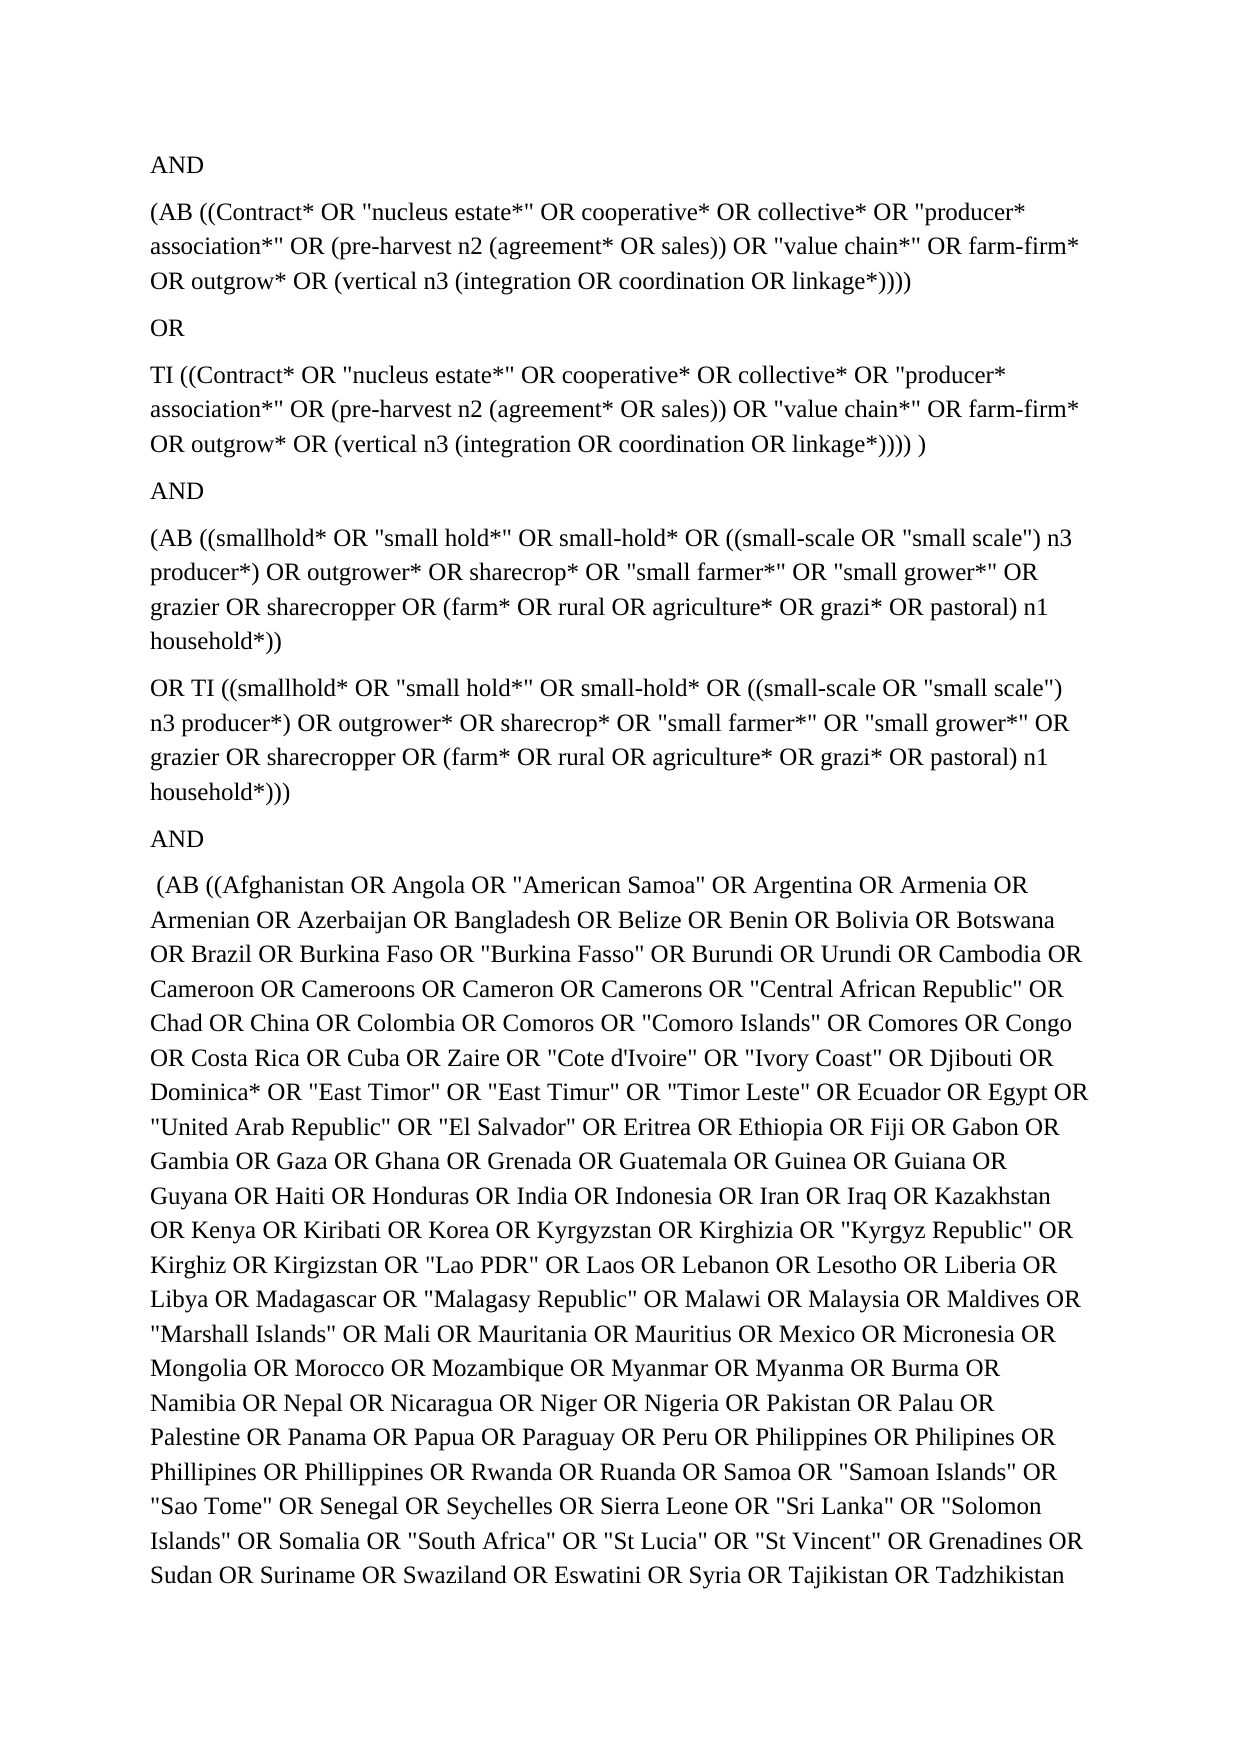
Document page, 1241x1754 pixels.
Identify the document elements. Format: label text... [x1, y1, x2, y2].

text OR TI ((smallhold* OR "small hold*" OR small-hold* OR ((small-scale OR "small scale") n3 producer*) OR outgrower* OR sharecrop* OR "small farmer*" OR "small grower*" OR grazier OR sharecropper OR (farm* OR rural OR agriculture* OR grazi* OR pastoral) n1 household*))) [150, 673, 1090, 805]
text (AB ((Contract* OR "nucleus estate*" OR cooperative* OR collective* OR "producer* association*" OR (pre-harvest n2 (agreement* OR sales)) OR "value chain*" OR farm-firm* OR outgrow* OR (vertical n3 (integration OR coordination OR linkage*)))) [150, 197, 1090, 295]
text AND [150, 476, 1090, 504]
text AND [150, 150, 1090, 179]
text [150, 871, 1090, 1589]
text AND [150, 824, 1090, 852]
text TI ((Contract* OR "nucleus estate*" OR cooperative* OR collective* OR "producer* association*" OR (pre-harvest n2 (agreement* OR sales)) OR "value chain*" OR farm-firm* OR outgrow* OR (vertical n3 (integration OR coordination OR linkage*)))) ) [150, 360, 1090, 458]
text (AB ((smallhold* OR "small hold*" OR small-hold* OR ((small-scale OR "small scale") n3 producer*) OR outgrower* OR sharecrop* OR "small farmer*" OR "small grower*" OR grazier OR sharecropper OR (farm* OR rural OR agriculture* OR grazi* OR pastoral) n1 household*)) [150, 523, 1090, 655]
text OR [150, 313, 1090, 342]
